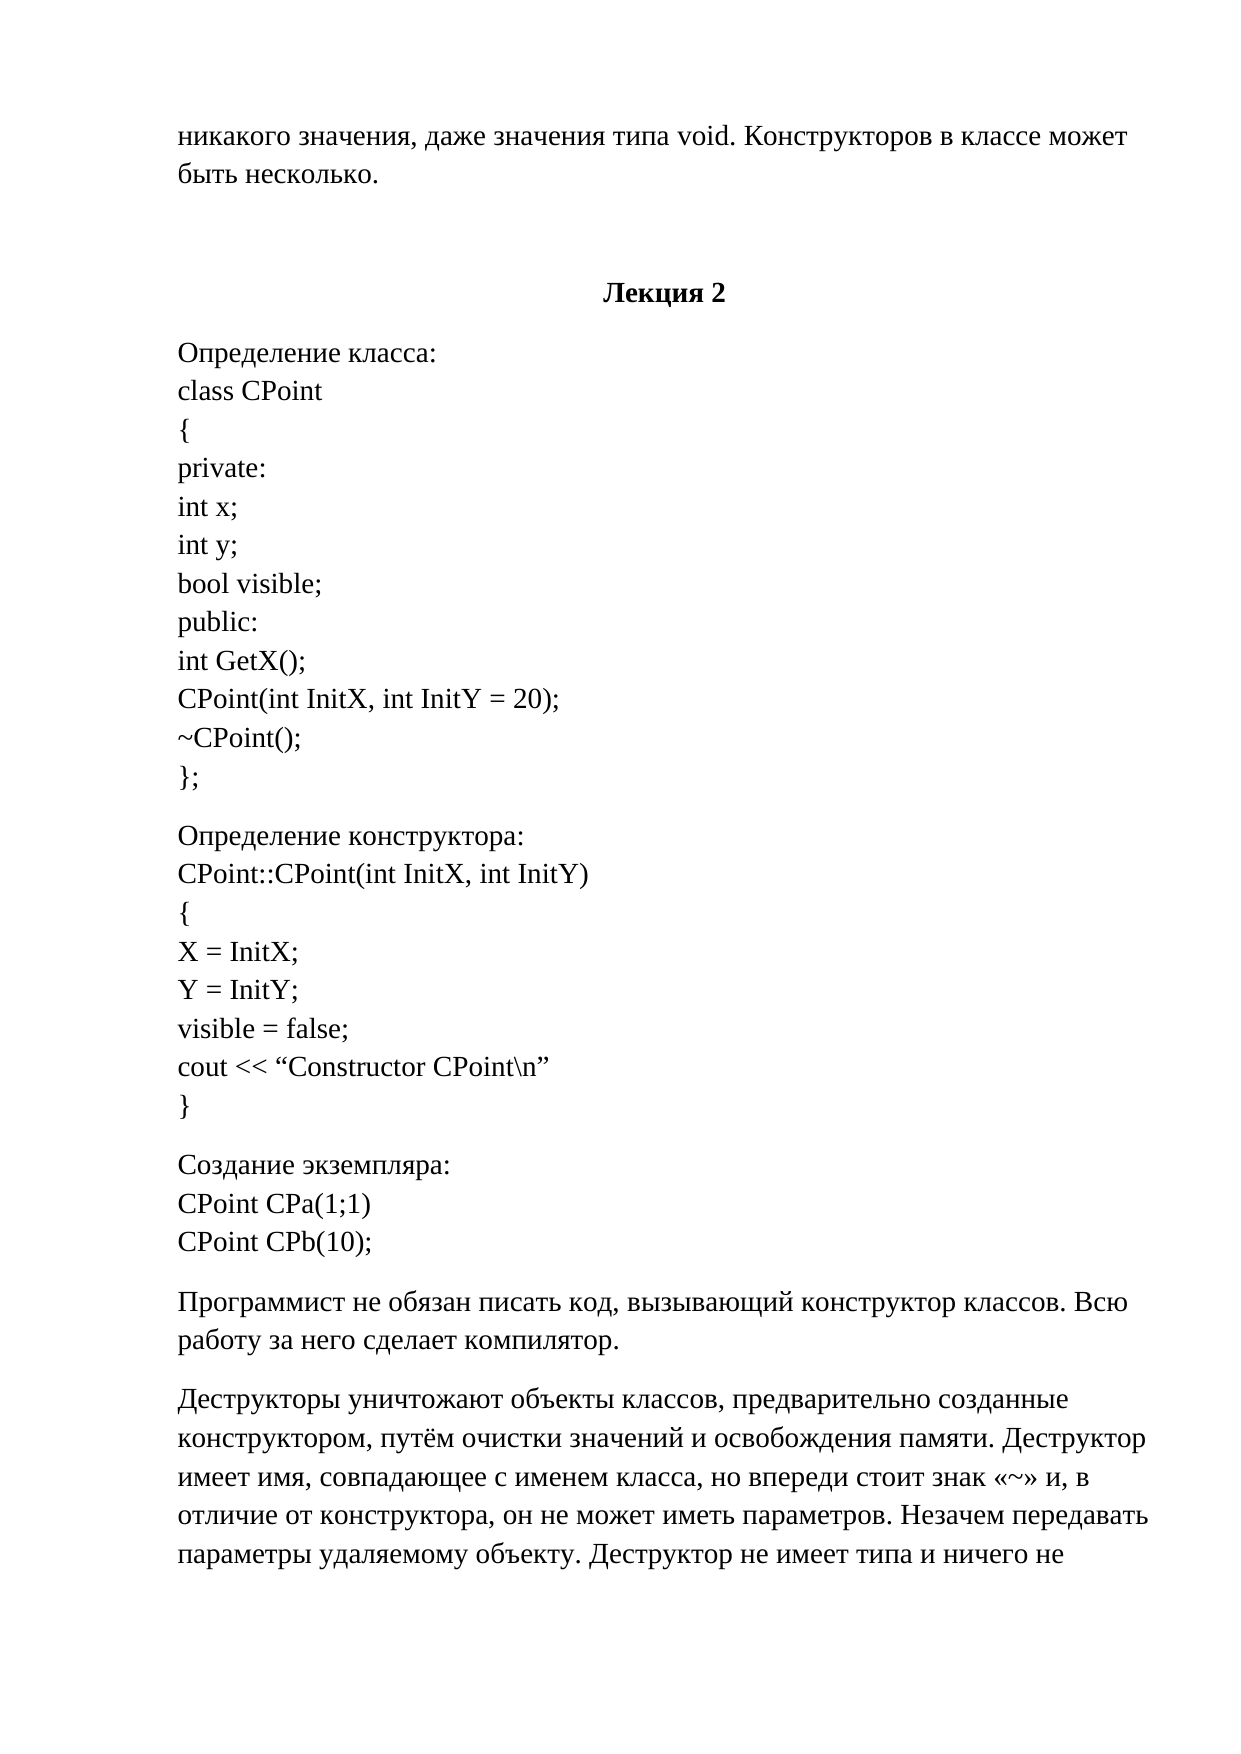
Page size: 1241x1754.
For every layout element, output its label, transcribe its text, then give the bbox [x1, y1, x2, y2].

text Определение класса: class CPoint { private: int x; int y; bool visible; public: int GetX(); CPoint(int InitX, int InitY = 20); ~CPoint(); }; [177, 335, 1152, 792]
text Программист не обязан писать код, вызывающий конструктор классов. Всю работу за него сделает компилятор. [177, 1284, 1152, 1356]
text Создание экземпляра: CPoint CPa(1;1) CPoint CPb(10); [177, 1147, 1152, 1258]
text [177, 118, 1152, 190]
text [177, 1382, 1152, 1569]
text Определение конструктора: CPoint::CPoint(int InitX, int InitY) { X = InitX; Y = InitY; visible = false; cout << “Constructor CPoint\n” } [177, 818, 1152, 1121]
text Лекция 2 [177, 275, 1152, 309]
